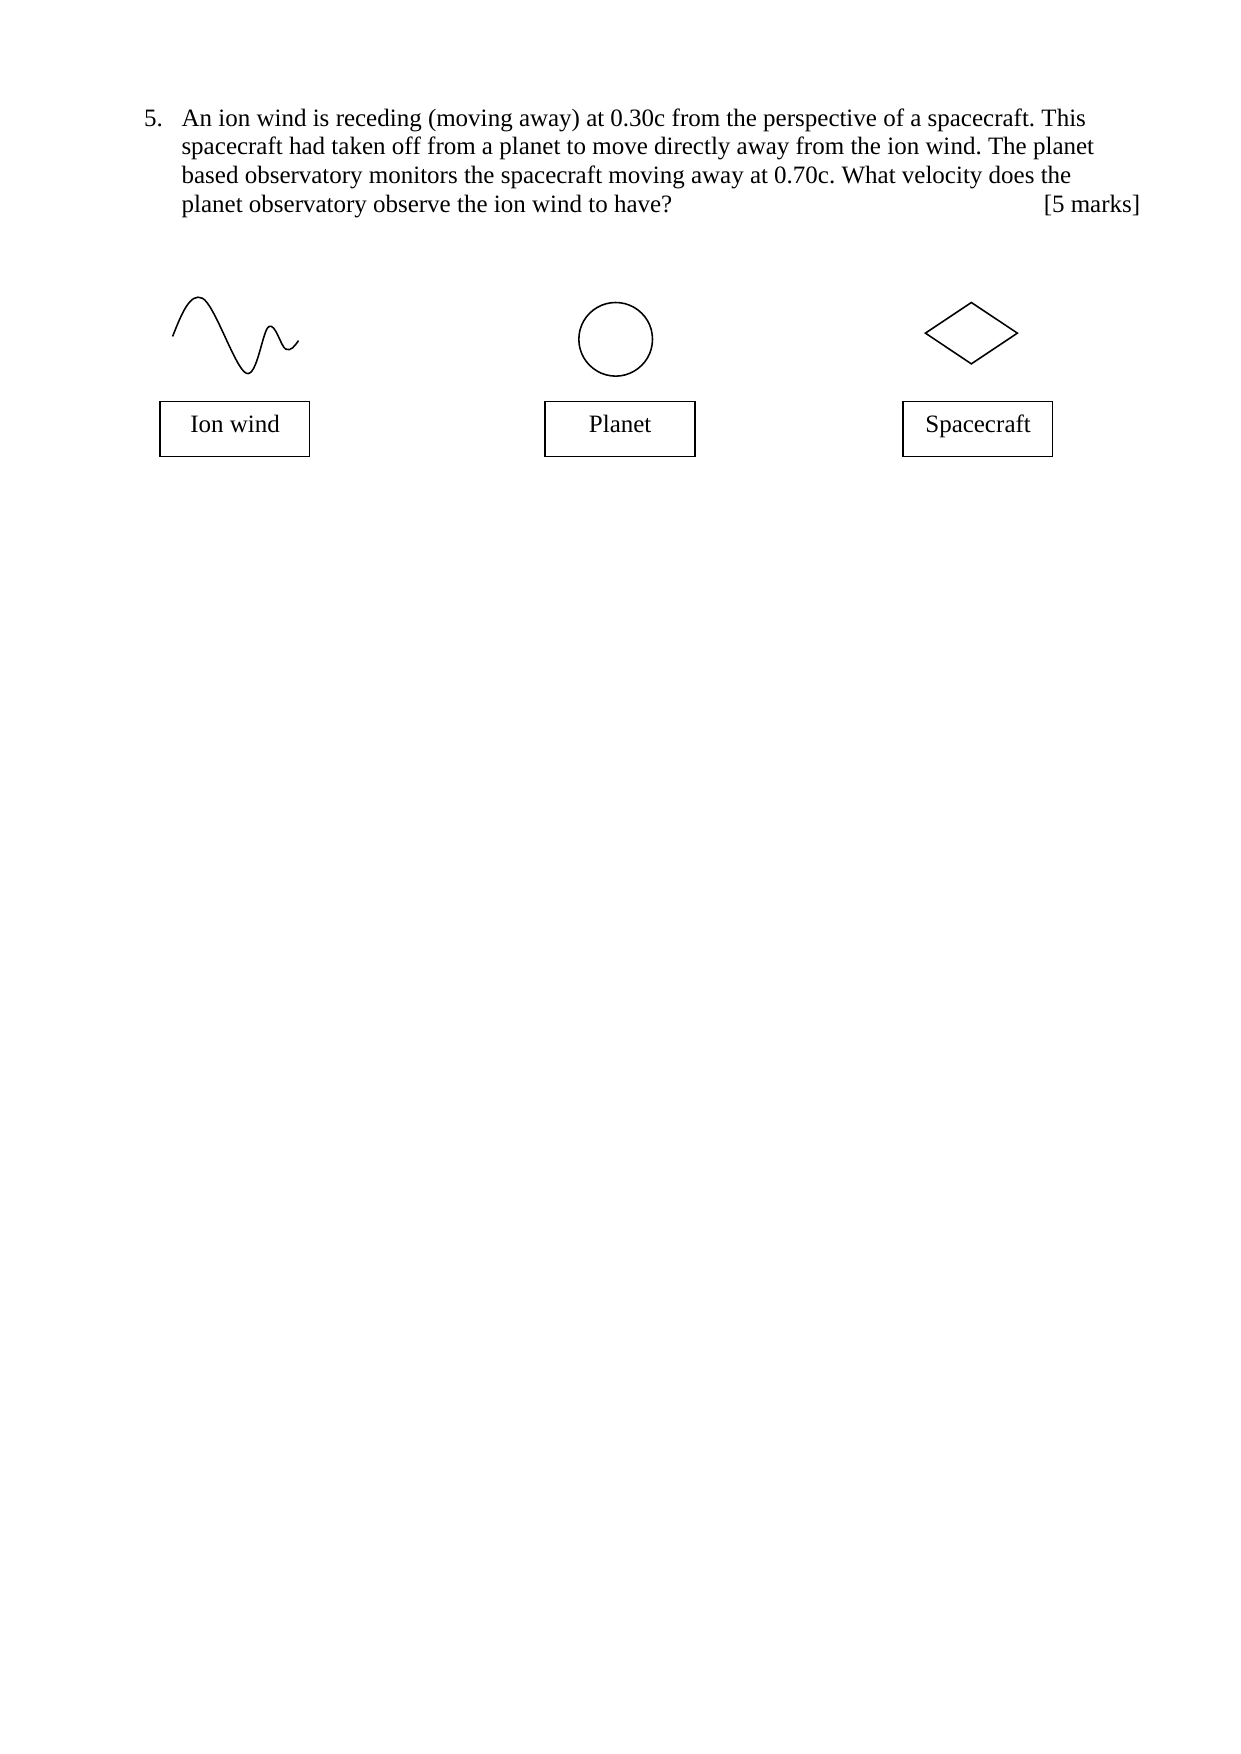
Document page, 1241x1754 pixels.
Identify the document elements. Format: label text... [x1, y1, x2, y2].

list An ion wind is receding (moving away) at 0.30c from the perspective of a spacecraft. This spacecraft had taken off from a planet to move directly away from the ion wind. The planet based observatory monitors the spacecraft moving away at 0.70c. What velocity does the planet observatory observe the ion wind to have? [5 marks] [144, 103, 1137, 218]
